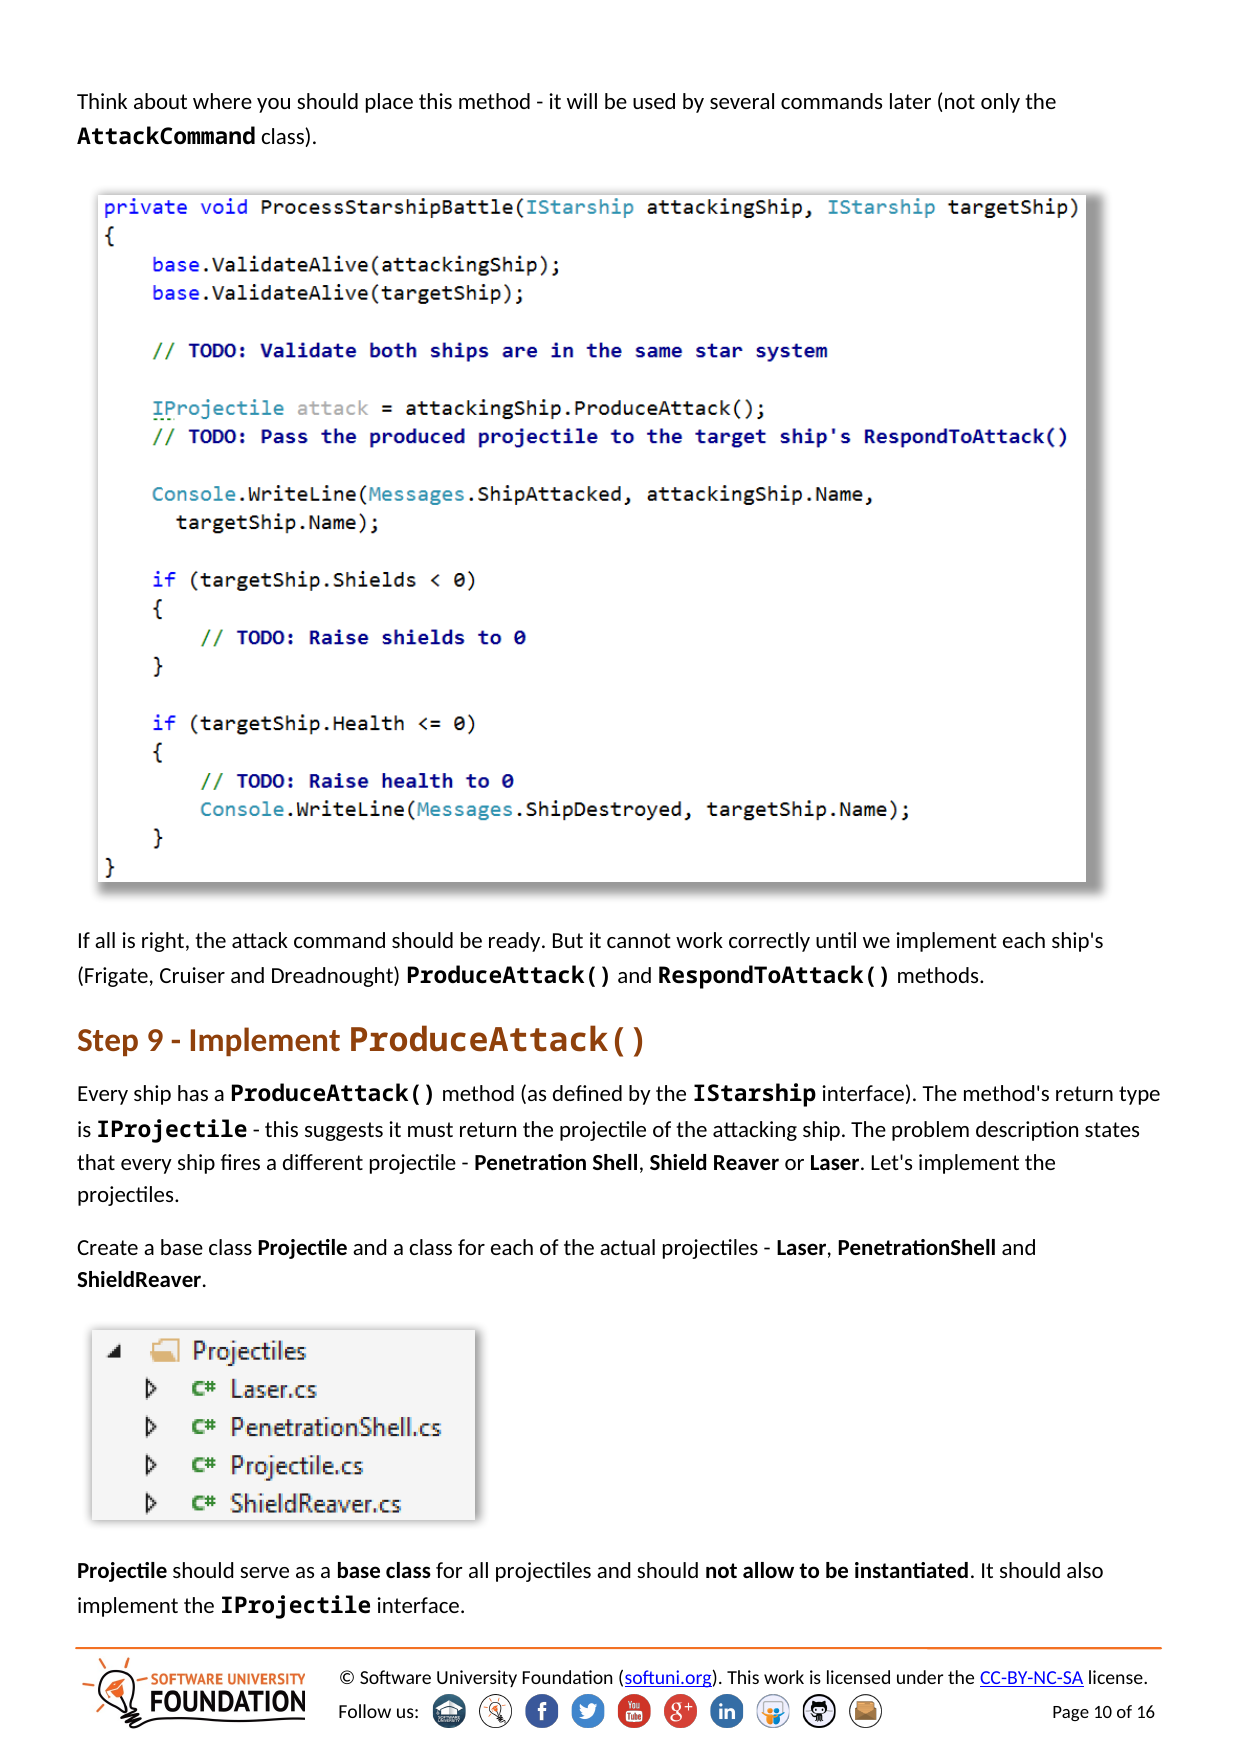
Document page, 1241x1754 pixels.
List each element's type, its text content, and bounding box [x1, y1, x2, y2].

picture [756, 1694, 790, 1728]
picture [92, 1330, 475, 1520]
text Every ship has a ProduceAttack() method (as defined by the IStarship interface). The method's return type is IProjectile - this suggests it must return the projectile of the attacking ship. The problem description states that every ship fires a different projectile - Penetration Shell, Shield Reaver or Laser. Let's implement the projectiles. [77, 1077, 1163, 1208]
picture [525, 1694, 559, 1728]
picture [432, 1694, 466, 1728]
picture [802, 1694, 836, 1728]
picture [664, 1694, 697, 1728]
picture [98, 195, 1086, 882]
text Create a base class Projectile and a class for each of the actual projectiles - Laser, PenetrationShell and ShieldReaver. [77, 1233, 1163, 1293]
picture [479, 1694, 512, 1728]
picture [617, 1694, 651, 1728]
picture [710, 1694, 744, 1728]
text Think about where you should place this method - it will be used by several commands later (not only the AttackCommand class). [77, 87, 1163, 151]
text Projectile should serve as a base class for all projectiles and should not allow to be instantiated. It should also implement the IProjectile interface. [77, 1556, 1163, 1620]
text If all is right, the attack command should be ready. But it cannot work correctly until we implement each ship's (Frigate, Cruiser and Dreadnought) ProduceAttack() and RespondToAttack() methods. [77, 927, 1163, 991]
picture [849, 1694, 882, 1728]
subtitle Step 9 - Implement ProduceAttack() [77, 1016, 1163, 1062]
picture [81, 1656, 305, 1729]
picture [571, 1694, 605, 1728]
